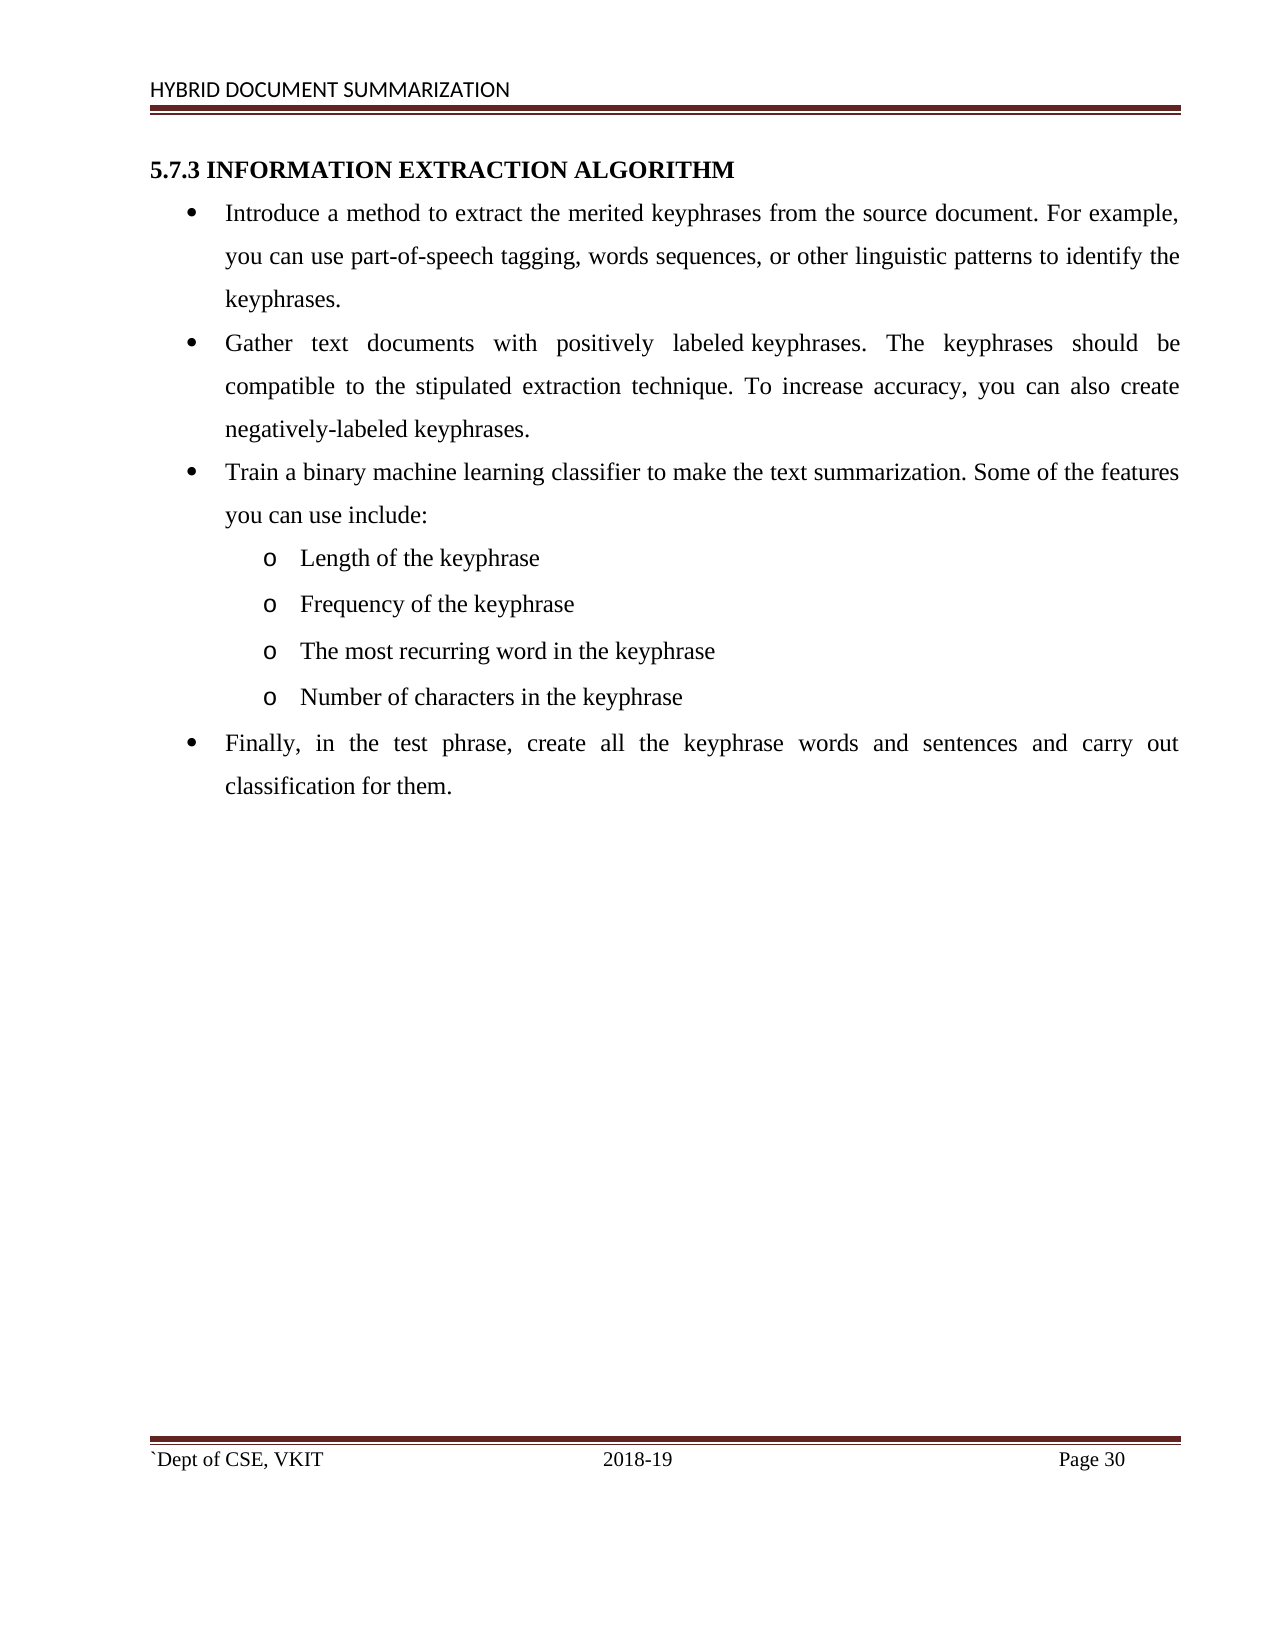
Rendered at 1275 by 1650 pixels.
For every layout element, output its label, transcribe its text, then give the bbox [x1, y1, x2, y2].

list Length of the keyphrase [262, 543, 1181, 574]
list The most recurring word in the keyphrase [262, 636, 1181, 667]
list Train a binary machine learning classifier to make the text summarization. Some of the features you can use include: [187, 457, 1181, 529]
text 5.7.3 INFORMATION EXTRACTION ALGORITHM [150, 155, 1181, 184]
list Number of characters in the keyphrase [262, 682, 1181, 713]
list Introduce a method to extract the merited keyphrases from the source document. For example, you can use part-of-speech tagging, words sequences, or other linguistic patterns to identify the keyphrases. [187, 198, 1181, 313]
list Finally, in the test phrase, create all the keyphrase words and sentences and carry out classification for them. [187, 728, 1181, 800]
list Frequency of the keyphrase [262, 589, 1181, 620]
list Gather text documents with positively labeled keyphrases. The keyphrases should be compatible to the stipulated extraction technique. To increase accuracy, you can also create negatively-labeled keyphrases. [187, 328, 1181, 443]
